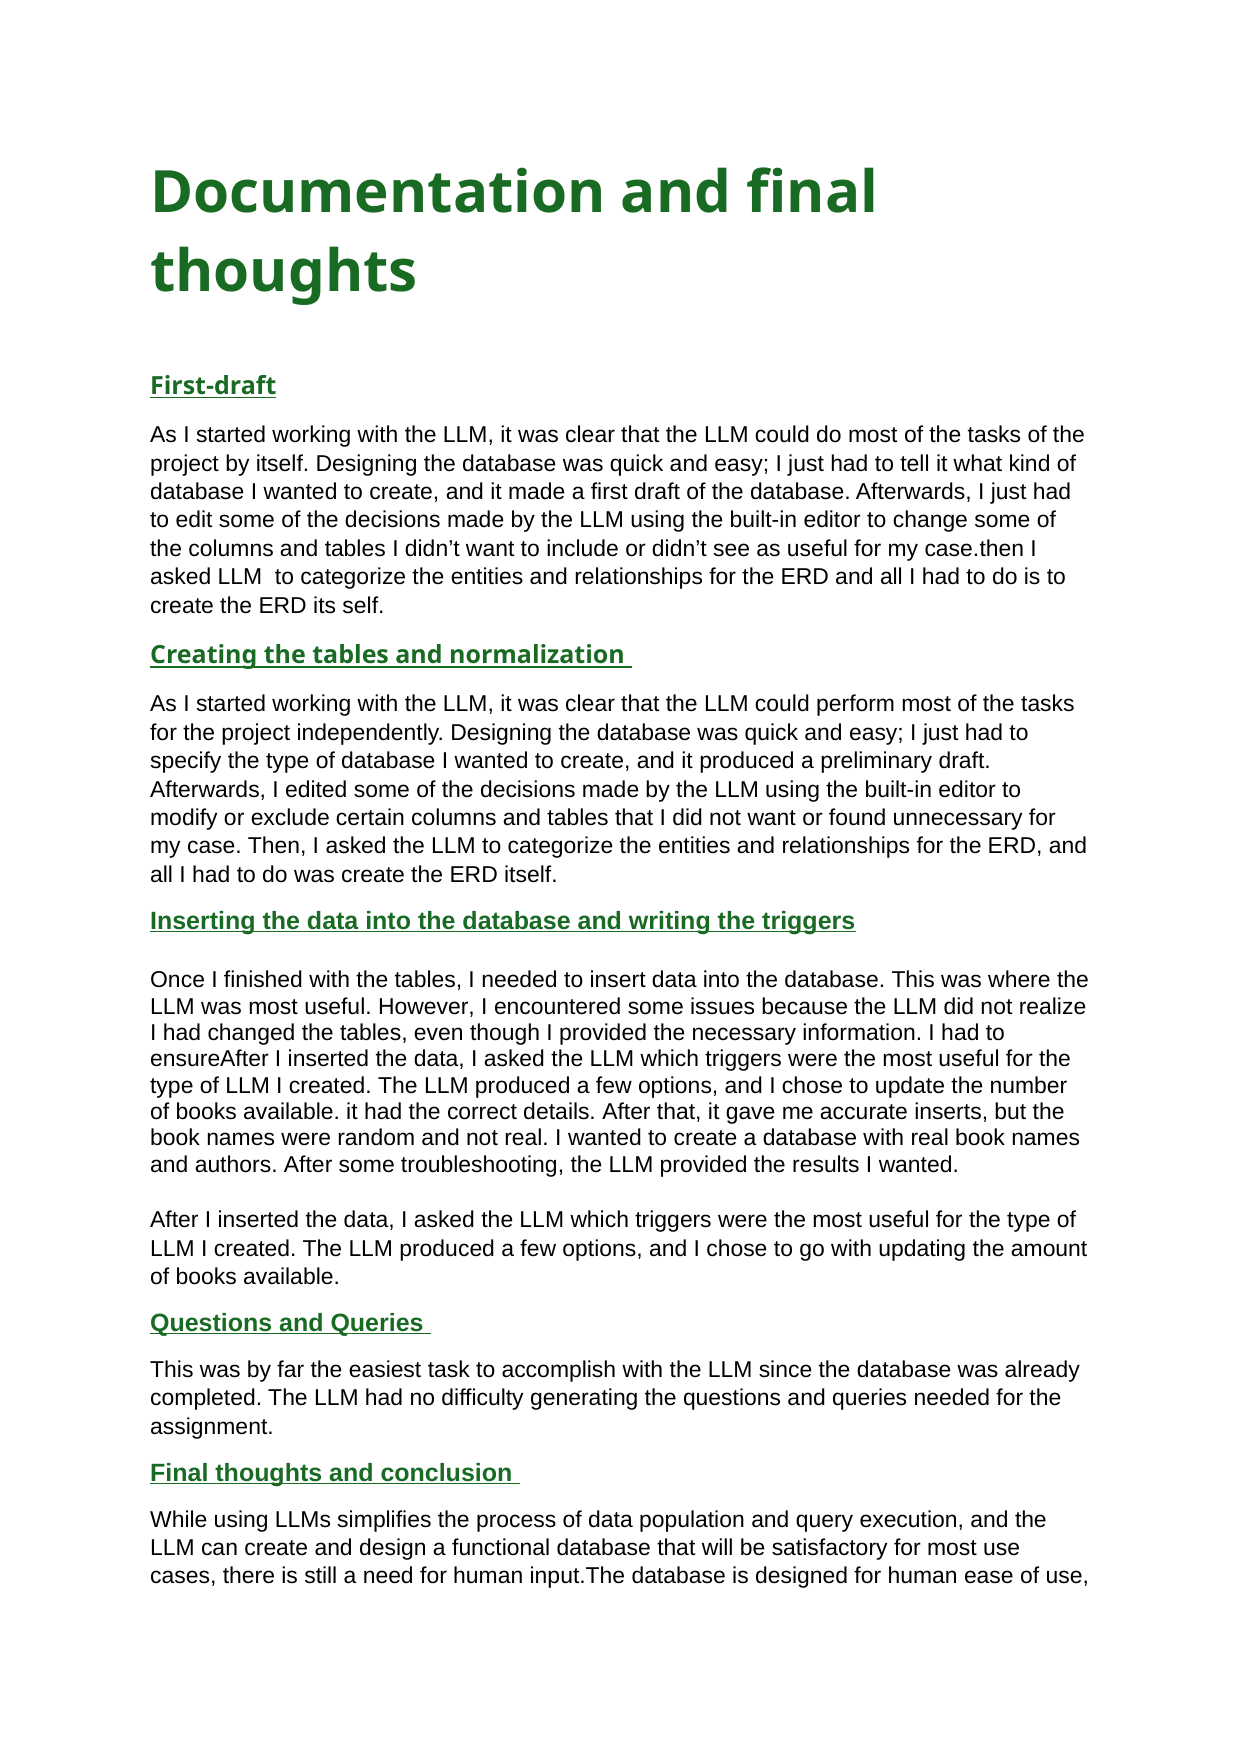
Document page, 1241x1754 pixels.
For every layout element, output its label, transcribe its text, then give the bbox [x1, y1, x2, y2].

text Inserting the data into the database and writing the triggers [150, 906, 1090, 935]
text Creating the tables and normalization [150, 637, 1090, 671]
text As I started working with the LLM, it was clear that the LLM could do most of the tasks of the project by itself. Designing the database was quick and easy; I just had to tell it what kind of database I wanted to create, and it made a first draft of the database. Afterwards, I just had to edit some of the decisions made by the LLM using the built-in editor to change some of the columns and tables I didn’t want to include or didn’t see as useful for my case.then I asked LLM to categorize the entities and relationships for the ERD and all I had to do is to create the ERD its self. [150, 421, 1090, 618]
text Questions and Queries [150, 1308, 1090, 1337]
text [150, 1506, 1090, 1589]
text Once I finished with the tables, I needed to insert data into the database. This was where the LLM was most useful. However, I encountered some issues because the LLM did not realize I had changed the tables, even though I provided the necessary information. I had to ensureAfter I inserted the data, I asked the LLM which triggers were the most useful for the type of LLM I created. The LLM produced a few options, and I chose to update the number of books available. it had the correct details. After that, it gave me accurate inserts, but the book names were random and not real. I wanted to create a database with real book names and authors. After some troubleshooting, the LLM provided the results I wanted. [150, 966, 1090, 1177]
text First-draft [150, 368, 1090, 402]
title Documentation and final thoughts [150, 150, 1090, 309]
text After I inserted the data, I asked the LLM which triggers were the most useful for the type of LLM I created. The LLM produced a few options, and I chose to go with updating the amount of books available. [150, 1206, 1090, 1289]
text This was by far the easiest task to accomplish with the LLM since the database was already completed. The LLM had no difficulty generating the questions and queries needed for the assignment. [150, 1356, 1090, 1439]
text As I started working with the LLM, it was clear that the LLM could perform most of the tasks for the project independently. Designing the database was quick and easy; I just had to specify the type of database I wanted to create, and it produced a preliminary draft. Afterwards, I edited some of the decisions made by the LLM using the built-in editor to modify or exclude certain columns and tables that I did not want or found unnecessary for my case. Then, I asked the LLM to categorize the entities and relationships for the ERD, and all I had to do was create the ERD itself. [150, 690, 1090, 887]
text Final thoughts and conclusion [150, 1458, 1090, 1487]
